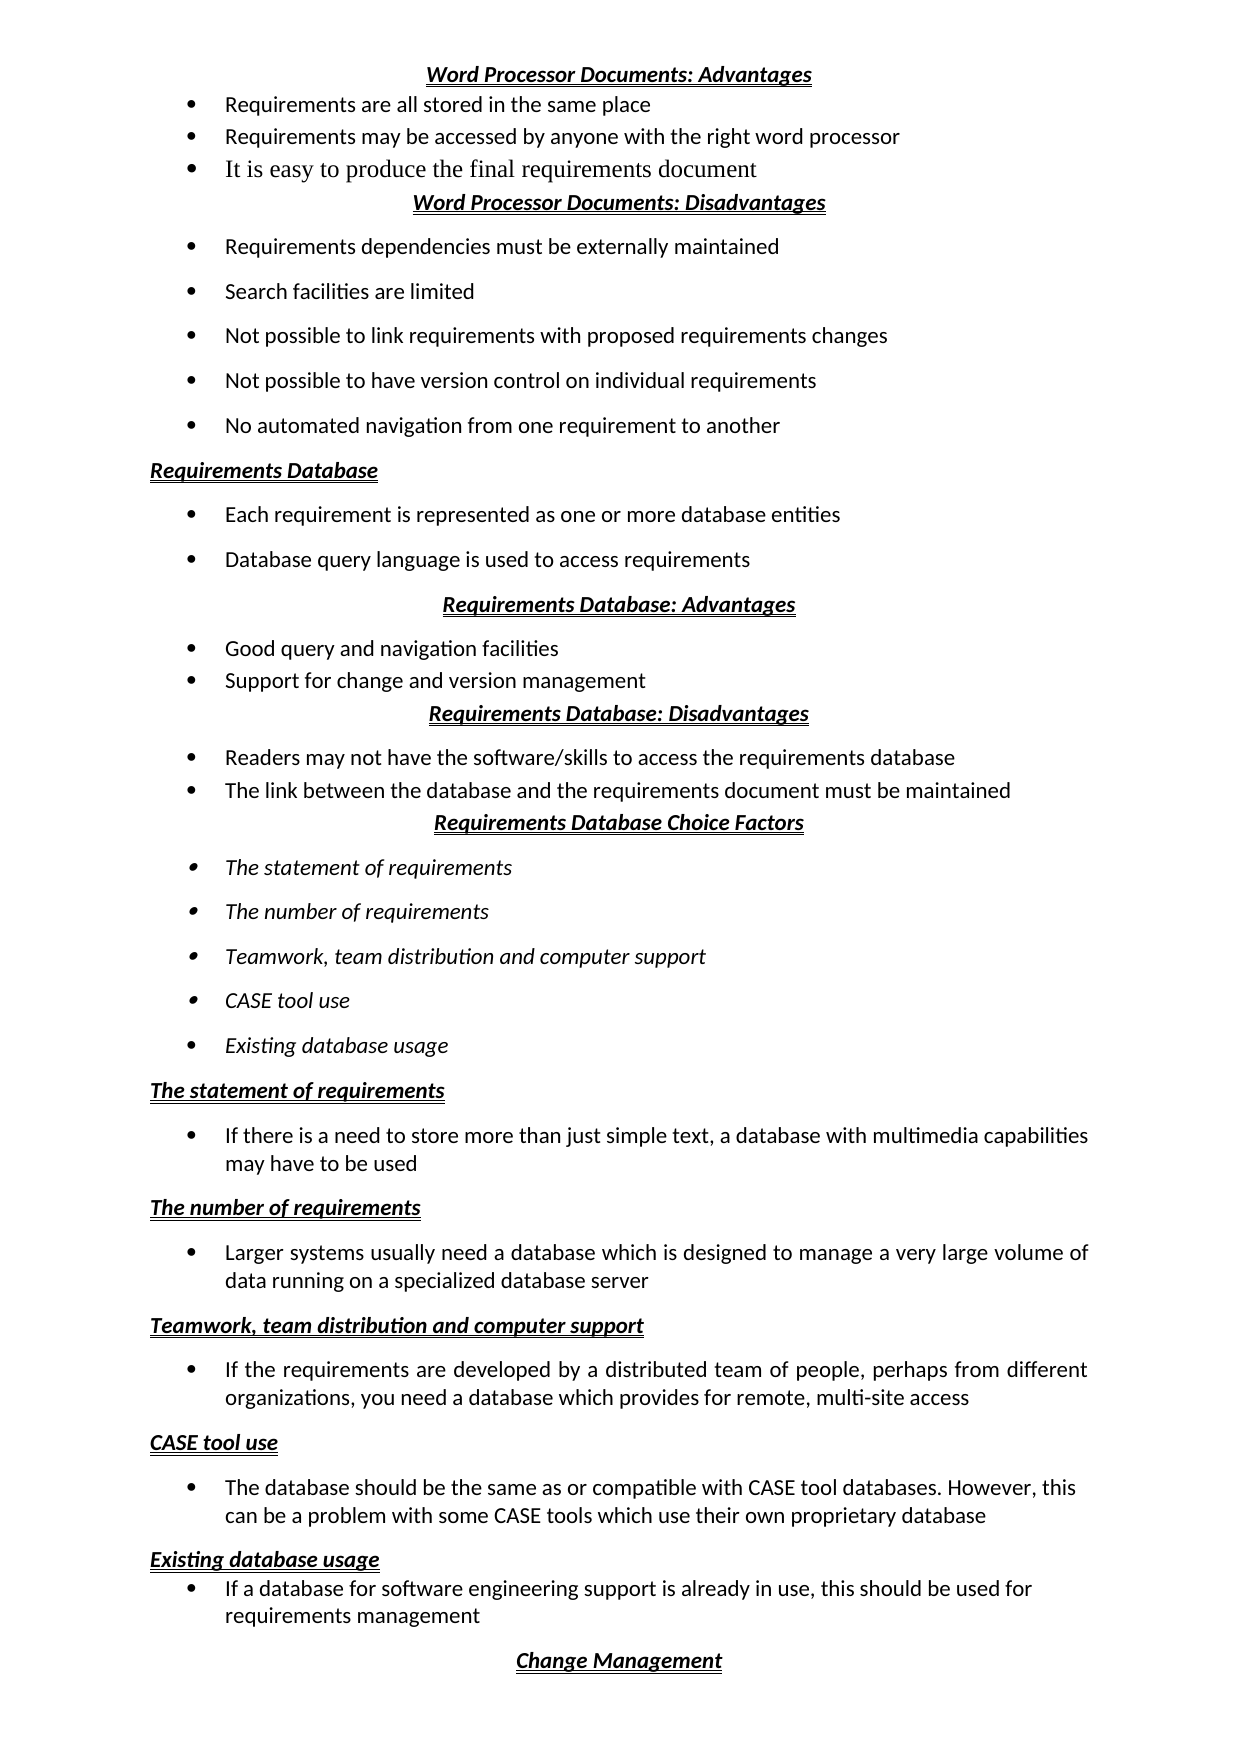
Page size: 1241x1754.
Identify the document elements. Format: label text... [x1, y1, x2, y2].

list It is easy to produce the final requirements document [187, 154, 1090, 183]
text The number of requirements [150, 1193, 1090, 1221]
text Word Processor Documents: Advantages [150, 60, 1090, 88]
list The statement of requirements [187, 853, 1090, 881]
list Each requirement is represented as one or more database entities [187, 500, 1090, 528]
list If a database for software engineering support is already in use, this should be used for requirements management [187, 1574, 1090, 1630]
text Requirements Database: Advantages [150, 590, 1090, 618]
list Search facilities are limited [187, 277, 1090, 305]
text The statement of requirements [150, 1076, 1090, 1104]
list Not possible to link requirements with proposed requirements changes [187, 322, 1090, 350]
list No automated navigation from one requirement to another [187, 411, 1090, 439]
list Readers may not have the software/skills to access the requirements database [187, 743, 1090, 772]
list Good query and navigation facilities [187, 634, 1090, 662]
text Word Processor Documents: Disadvantages [150, 188, 1090, 216]
list Support for change and version management [187, 667, 1090, 695]
list Requirements dependencies must be externally maintained [187, 232, 1090, 260]
list If the requirements are developed by a distributed team of people, perhaps from different organizations, you need a database which provides for remote, multi-site access [187, 1356, 1090, 1412]
text Requirements Database: Disadvantages [150, 699, 1090, 727]
list CASE tool use [187, 987, 1090, 1015]
list Existing database usage [187, 1031, 1090, 1059]
text Requirements Database Choice Factors [150, 808, 1090, 836]
list Requirements are all stored in the same place [187, 90, 1090, 118]
list Larger systems usually need a database which is designed to manage a very large volume of data running on a specialized database server [187, 1238, 1090, 1294]
list The database should be the same as or compatible with CASE tool databases. However, this can be a problem with some CASE tools which use their own proprietary database [187, 1473, 1090, 1529]
list Not possible to have version control on individual requirements [187, 366, 1090, 394]
list Requirements may be accessed by anyone with the right word processor [187, 122, 1090, 150]
list The link between the database and the requirements document must be maintained [187, 776, 1090, 804]
text Existing database usage [150, 1546, 1090, 1574]
text Teamwork, team distribution and computer support [150, 1311, 1090, 1339]
list The number of requirements [187, 897, 1090, 925]
text Requirements Database [150, 456, 1090, 484]
list Teamwork, team distribution and computer support [187, 942, 1090, 970]
text CASE tool use [150, 1428, 1090, 1456]
list Database query language is used to access requirements [187, 545, 1090, 573]
list If there is a need to store more than just simple text, a database with multimedia capabilities may have to be used [187, 1121, 1090, 1177]
text Change Management [150, 1646, 1090, 1674]
